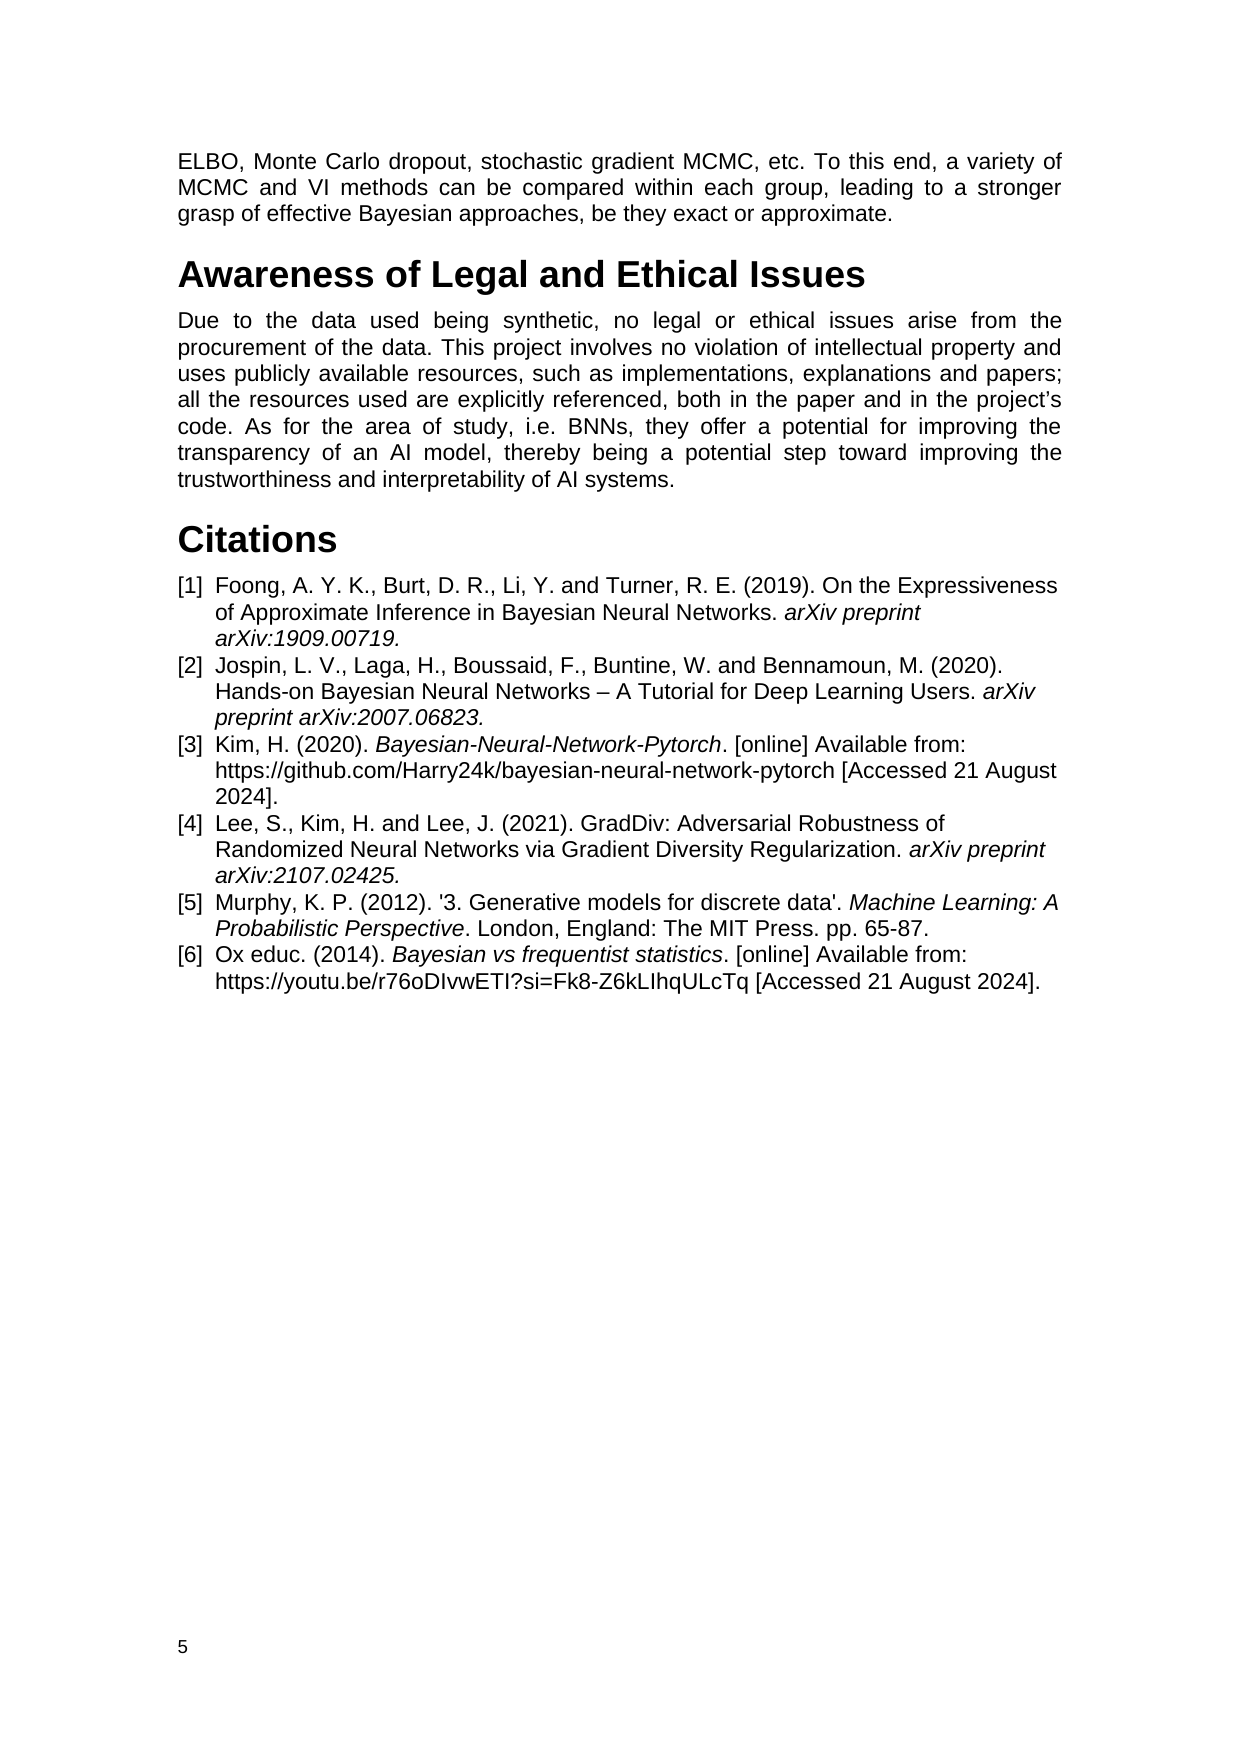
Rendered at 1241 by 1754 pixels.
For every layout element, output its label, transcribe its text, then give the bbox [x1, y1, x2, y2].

subtitle Awareness of Legal and Ethical Issues [177, 252, 1063, 295]
list Jospin, L. V., Laga, H., Boussaid, F., Buntine, W. and Bennamoun, M. (2020). Hands-on Bayesian Neural Networks – A Tutorial for Deep Learning Users. arXiv preprint arXiv:2007.06823. [177, 652, 1063, 731]
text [177, 148, 1063, 227]
subtitle Citations [177, 517, 1063, 560]
list Lee, S., Kim, H. and Lee, J. (2021). GradDiv: Adversarial Robustness of Randomized Neural Networks via Gradient Diversity Regularization. arXiv preprint arXiv:2107.02425. [177, 810, 1063, 889]
text Due to the data used being synthetic, no legal or ethical issues arise from the procurement of the data. This project involves no violation of intellectual property and uses publicly available resources, such as implementations, explanations and papers; all the resources used are explicitly referenced, both in the paper and in the project’s code. As for the area of study, i.e. BNNs, they offer a potential for improving the transparency of an AI model, thereby being a potential step toward improving the trustworthiness and interpretability of AI systems. [177, 307, 1063, 492]
list Ox educ. (2014). Bayesian vs frequentist statistics. [online] Available from: https://youtu.be/r76oDIvwETI?si=Fk8-Z6kLIhqULcTq [Accessed 21 August 2024]. [177, 941, 1063, 994]
list Murphy, K. P. (2012). '3. Generative models for discrete data'. Machine Learning: A Probabilistic Perspective. London, England: The MIT Press. pp. 65-87. [177, 889, 1063, 941]
list Kim, H. (2020). Bayesian-Neural-Network-Pytorch. [online] Available from: https://github.com/Harry24k/bayesian-neural-network-pytorch [Accessed 21 August 2024]. [177, 731, 1063, 810]
list Foong, A. Y. K., Burt, D. R., Li, Y. and Turner, R. E. (2019). On the Expressiveness of Approximate Inference in Bayesian Neural Networks. arXiv preprint arXiv:1909.00719. [177, 572, 1063, 652]
